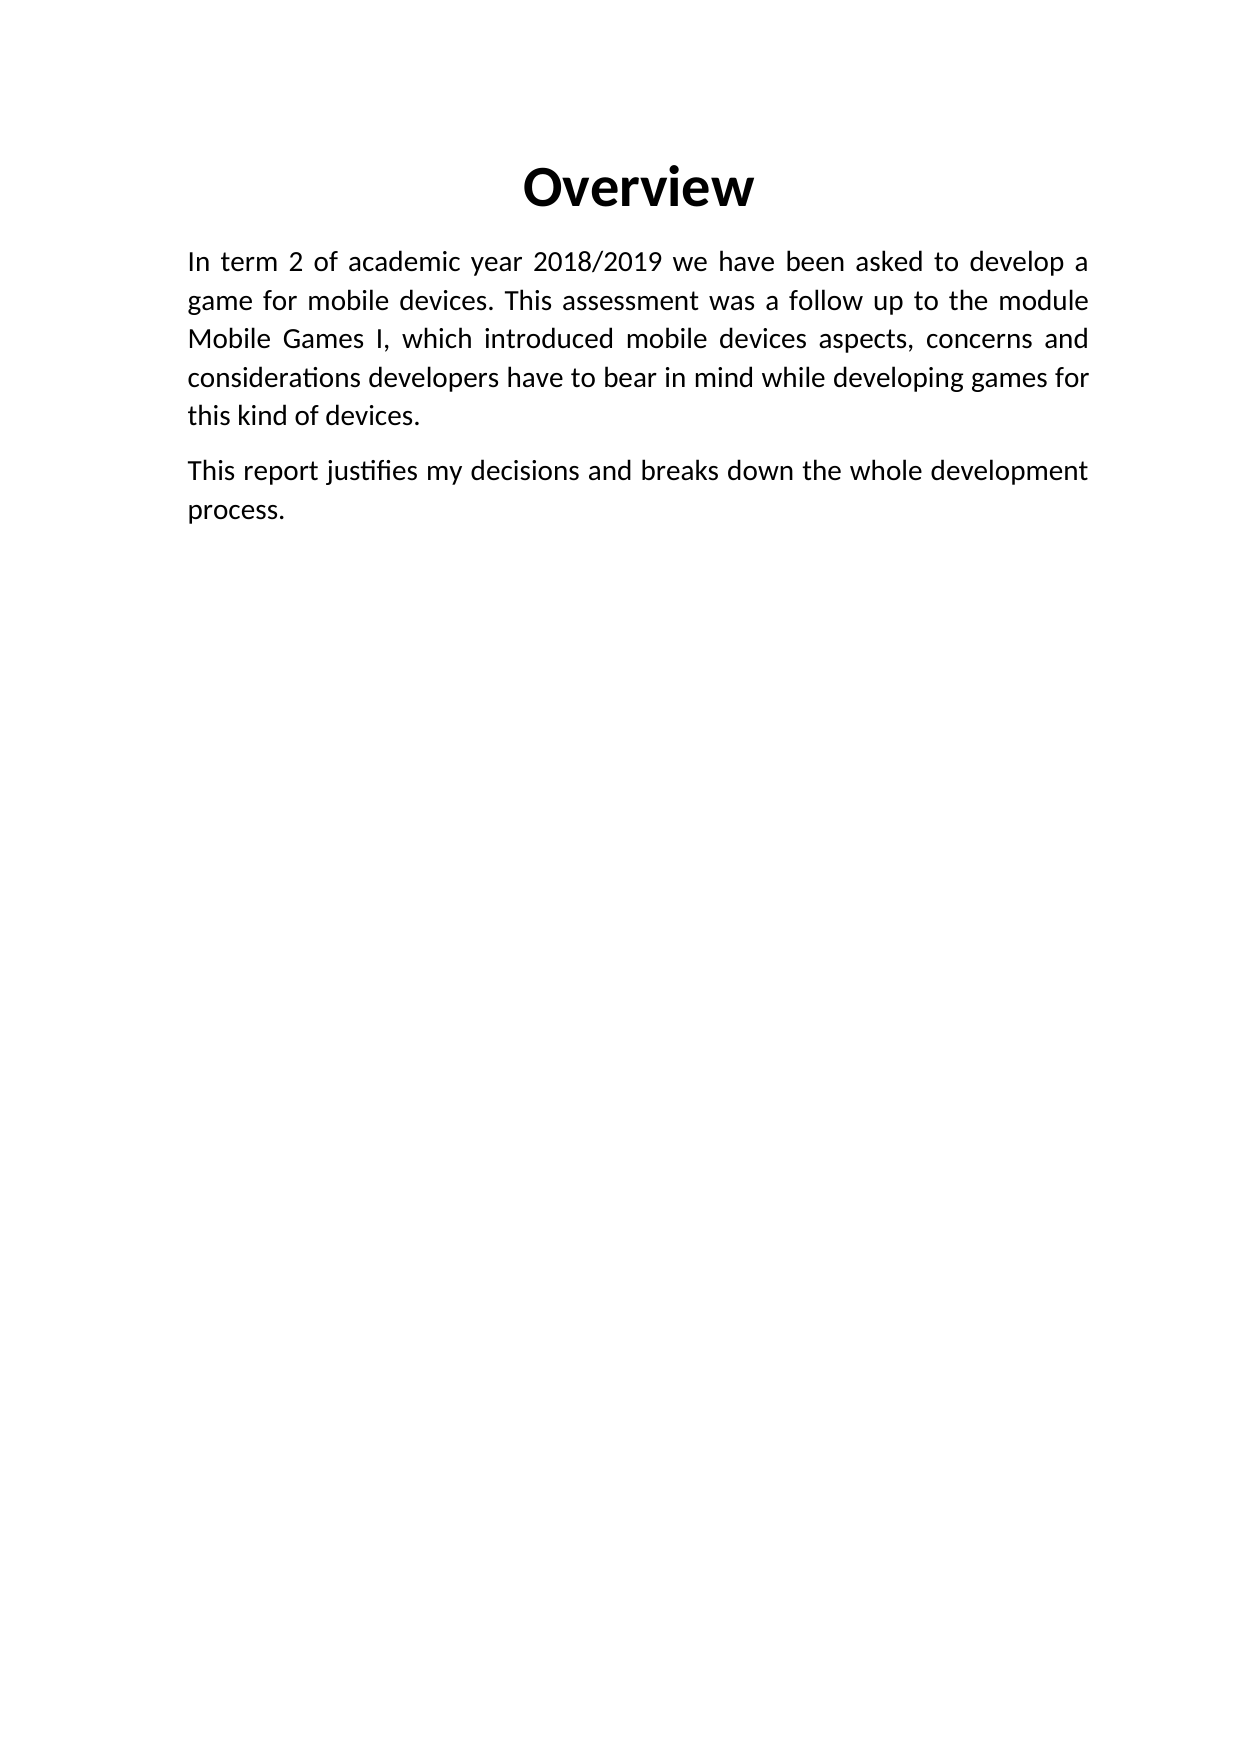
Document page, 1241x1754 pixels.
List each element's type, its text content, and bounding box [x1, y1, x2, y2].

text In term 2 of academic year 2018/2019 we have been asked to develop a game for mobile devices. This assessment was a follow up to the module Mobile Games I, which introduced mobile devices aspects, concerns and considerations developers have to bear in mind while developing games for this kind of devices. [187, 243, 1090, 433]
text Overview [187, 150, 1090, 221]
text This report justifies my decisions and breaks down the whole development process. [187, 452, 1090, 526]
